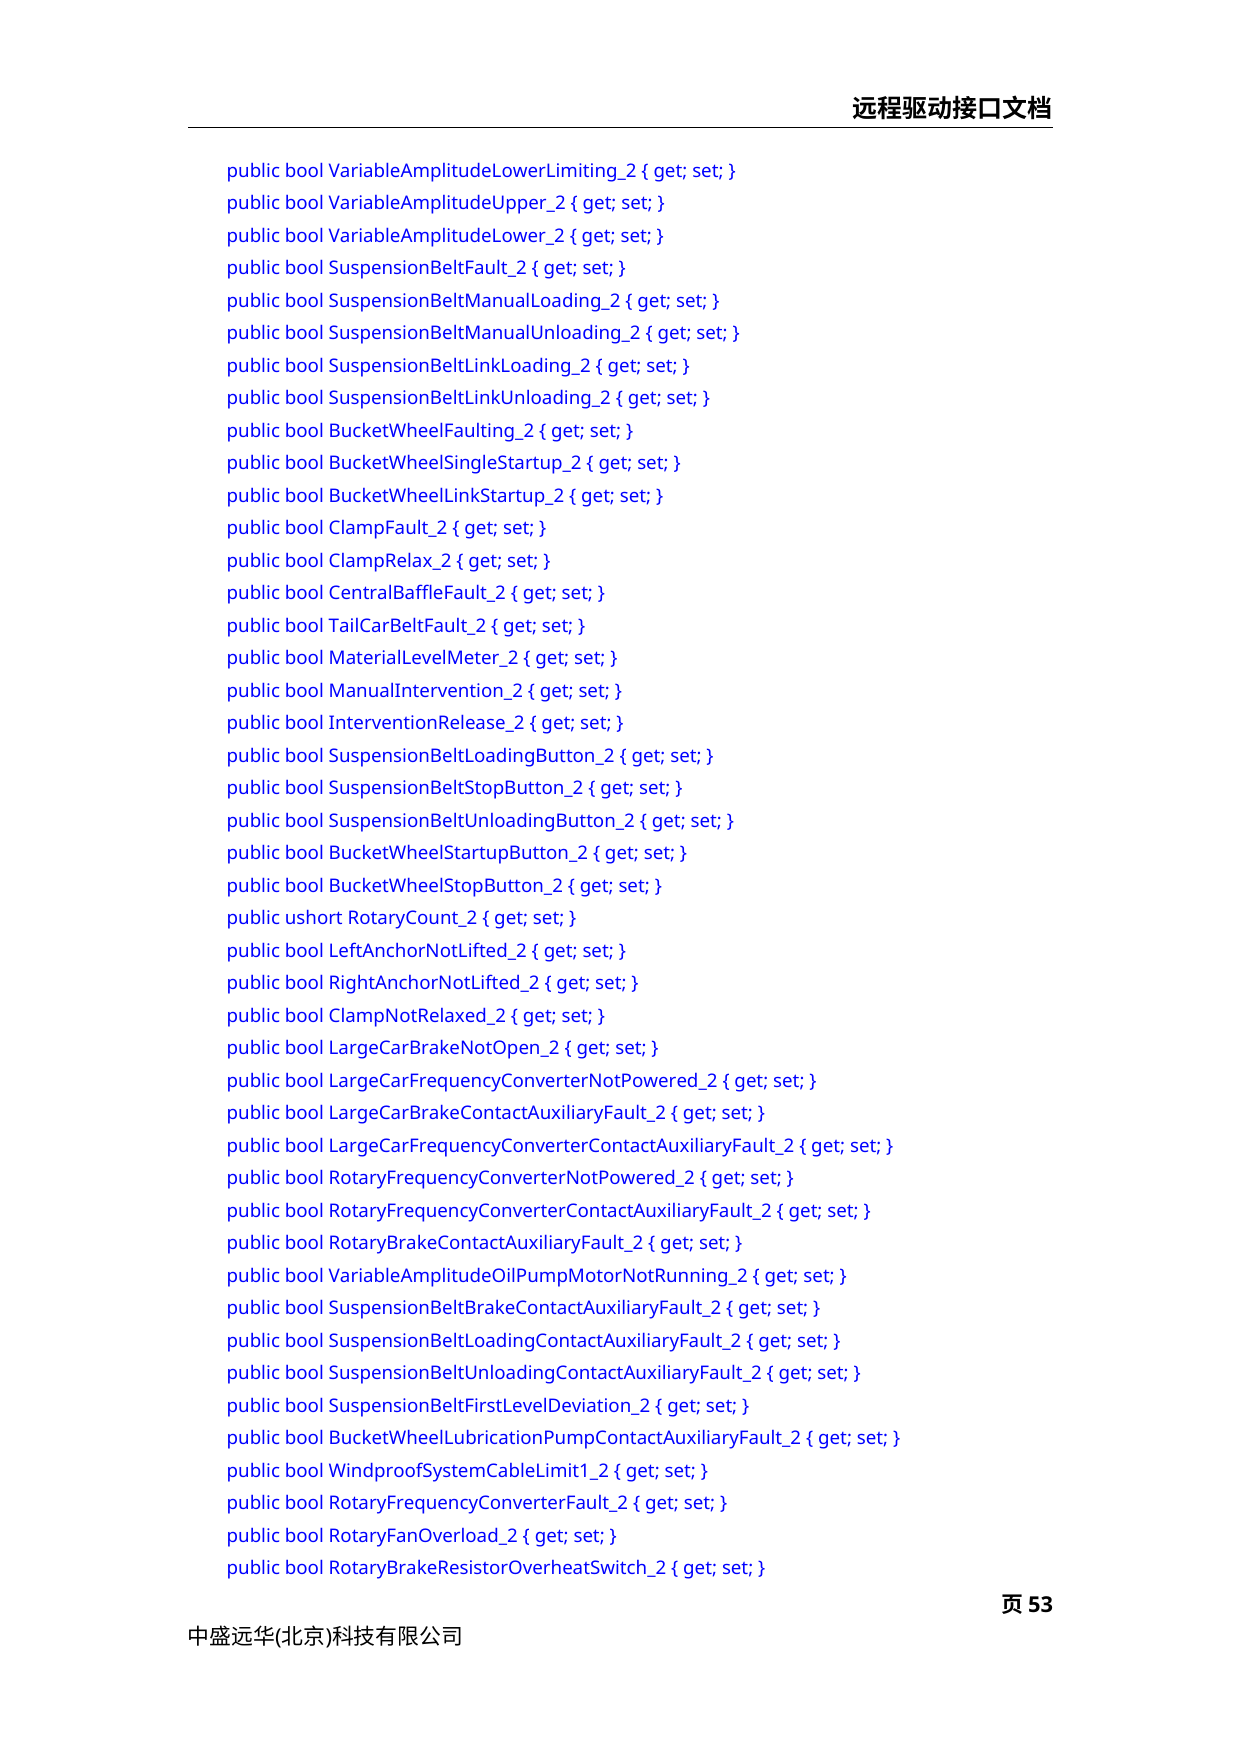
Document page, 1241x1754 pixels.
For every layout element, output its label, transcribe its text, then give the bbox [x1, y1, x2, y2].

text public bool BucketWheelStartupButton_2 { get; set; } [187, 836, 1053, 868]
text public bool ClampRelax_2 { get; set; } [187, 543, 1053, 576]
text public bool SuspensionBeltLoadingButton_2 { get; set; } [187, 738, 1053, 771]
text public bool RotaryFrequencyConverterContactAuxiliaryFault_2 { get; set; } [187, 1193, 1053, 1226]
text public ushort RotaryCount_2 { get; set; } [187, 901, 1053, 933]
text public bool SuspensionBeltStopButton_2 { get; set; } [187, 771, 1053, 803]
text public bool SuspensionBeltLinkUnloading_2 { get; set; } [187, 381, 1053, 413]
text public bool VariableAmplitudeOilPumpMotorNotRunning_2 { get; set; } [187, 1258, 1053, 1291]
text public bool WindproofSystemCableLimit1_2 { get; set; } [187, 1453, 1053, 1486]
text public bool BucketWheelSingleStartup_2 { get; set; } [187, 446, 1053, 478]
text public bool SuspensionBeltManualUnloading_2 { get; set; } [187, 316, 1053, 348]
text public bool BucketWheelLinkStartup_2 { get; set; } [187, 478, 1053, 511]
text public bool SuspensionBeltFirstLevelDeviation_2 { get; set; } [187, 1388, 1053, 1421]
text public bool BucketWheelStopButton_2 { get; set; } [187, 868, 1053, 901]
text public bool LargeCarFrequencyConverterContactAuxiliaryFault_2 { get; set; } [187, 1128, 1053, 1161]
text public bool RotaryBrakeContactAuxiliaryFault_2 { get; set; } [187, 1226, 1053, 1258]
text public bool LargeCarBrakeContactAuxiliaryFault_2 { get; set; } [187, 1096, 1053, 1128]
text public bool SuspensionBeltLoadingContactAuxiliaryFault_2 { get; set; } [187, 1323, 1053, 1356]
text public bool SuspensionBeltUnloadingContactAuxiliaryFault_2 { get; set; } [187, 1356, 1053, 1388]
text public bool SuspensionBeltFault_2 { get; set; } [187, 251, 1053, 283]
text public bool SuspensionBeltBrakeContactAuxiliaryFault_2 { get; set; } [187, 1291, 1053, 1323]
text public bool SuspensionBeltUnloadingButton_2 { get; set; } [187, 803, 1053, 836]
text public bool TailCarBeltFault_2 { get; set; } [187, 608, 1053, 641]
text public bool ClampNotRelaxed_2 { get; set; } [187, 998, 1053, 1031]
text public bool BucketWheelLubricationPumpContactAuxiliaryFault_2 { get; set; } [187, 1421, 1053, 1453]
text public bool VariableAmplitudeLower_2 { get; set; } [187, 218, 1053, 251]
text public bool MaterialLevelMeter_2 { get; set; } [187, 641, 1053, 673]
text public bool RotaryFrequencyConverterFault_2 { get; set; } [187, 1486, 1053, 1518]
text public bool VariableAmplitudeLowerLimiting_2 { get; set; } [187, 153, 1053, 186]
text public bool RotaryFrequencyConverterNotPowered_2 { get; set; } [187, 1161, 1053, 1193]
text public bool RotaryFanOverload_2 { get; set; } [187, 1518, 1053, 1551]
text public bool LargeCarBrakeNotOpen_2 { get; set; } [187, 1031, 1053, 1063]
text public bool RotaryBrakeResistorOverheatSwitch_2 { get; set; } [187, 1551, 1053, 1583]
text public bool SuspensionBeltLinkLoading_2 { get; set; } [187, 348, 1053, 381]
text public bool VariableAmplitudeUpper_2 { get; set; } [187, 186, 1053, 218]
text public bool ManualIntervention_2 { get; set; } [187, 673, 1053, 706]
text public bool CentralBaffleFault_2 { get; set; } [187, 576, 1053, 608]
text public bool InterventionRelease_2 { get; set; } [187, 706, 1053, 738]
text public bool ClampFault_2 { get; set; } [187, 511, 1053, 543]
text public bool SuspensionBeltManualLoading_2 { get; set; } [187, 283, 1053, 316]
text public bool LeftAnchorNotLifted_2 { get; set; } [187, 933, 1053, 966]
text public bool LargeCarFrequencyConverterNotPowered_2 { get; set; } [187, 1063, 1053, 1096]
text public bool BucketWheelFaulting_2 { get; set; } [187, 413, 1053, 446]
text public bool RightAnchorNotLifted_2 { get; set; } [187, 966, 1053, 998]
